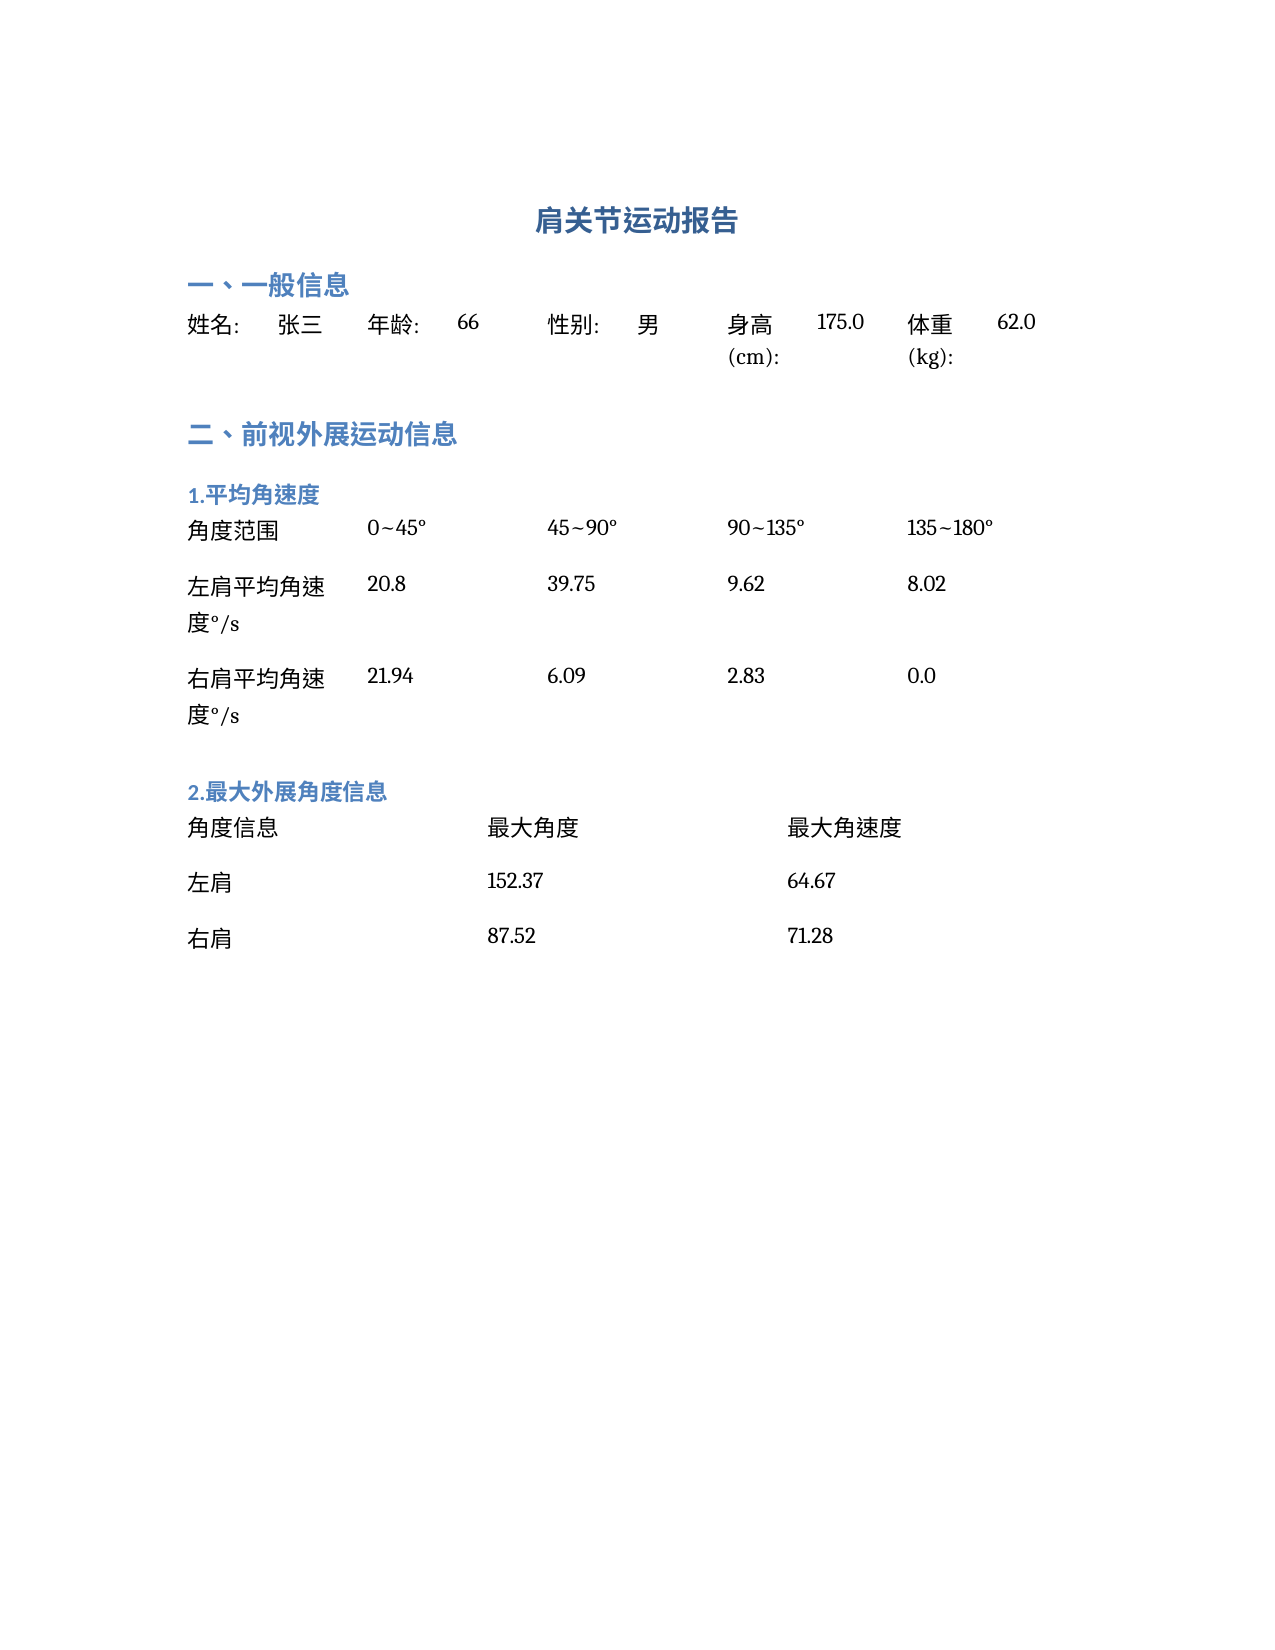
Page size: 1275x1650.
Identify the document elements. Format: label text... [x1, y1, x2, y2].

table_header 45~90° [536, 515, 716, 571]
table_cell 9.62 [716, 571, 896, 663]
table_header 0~45° [356, 515, 536, 571]
table_cell 右肩 [176, 923, 476, 979]
table_header 90~135° [716, 515, 896, 571]
table_cell 6.09 [536, 663, 716, 755]
table_header 135~180° [896, 515, 1076, 571]
subtitle 二、前视外展运动信息 [187, 416, 1087, 453]
table_header 66 [446, 309, 536, 395]
subtitle 2.最大外展角度信息 [187, 776, 1087, 807]
table_header 62.0 [986, 309, 1076, 395]
subtitle 肩关节运动报告 [187, 200, 1087, 240]
table_cell 2.83 [716, 663, 896, 755]
table_header 175.0 [806, 309, 896, 395]
table_cell 64.67 [776, 868, 1076, 923]
table_cell 71.28 [776, 923, 1076, 979]
table_header 最大角速度 [776, 811, 1076, 867]
table_header 身高(cm): [716, 309, 806, 395]
table_cell 87.52 [476, 923, 776, 979]
table_cell 152.37 [476, 868, 776, 923]
table_header 体重(kg): [896, 309, 986, 395]
table_cell 0.0 [896, 663, 1076, 755]
table_header 最大角度 [476, 811, 776, 867]
table_header 角度信息 [176, 811, 476, 867]
table_cell 20.8 [356, 571, 536, 663]
table_header 角度范围 [176, 515, 356, 571]
table_header 年龄: [356, 309, 446, 395]
table_cell 左肩平均角速度°/s [176, 571, 356, 663]
table_header 张三 [266, 309, 356, 395]
subtitle 一、一般信息 [187, 266, 1087, 303]
table_cell 39.75 [536, 571, 716, 663]
table_header 姓名: [176, 309, 266, 395]
table_header 男 [626, 309, 716, 395]
table_header 性别: [536, 309, 626, 395]
table_cell 21.94 [356, 663, 536, 755]
table_cell 左肩 [176, 868, 476, 923]
subtitle 1.平均角速度 [187, 479, 1087, 510]
table_cell 8.02 [896, 571, 1076, 663]
table_cell 右肩平均角速度°/s [176, 663, 356, 755]
